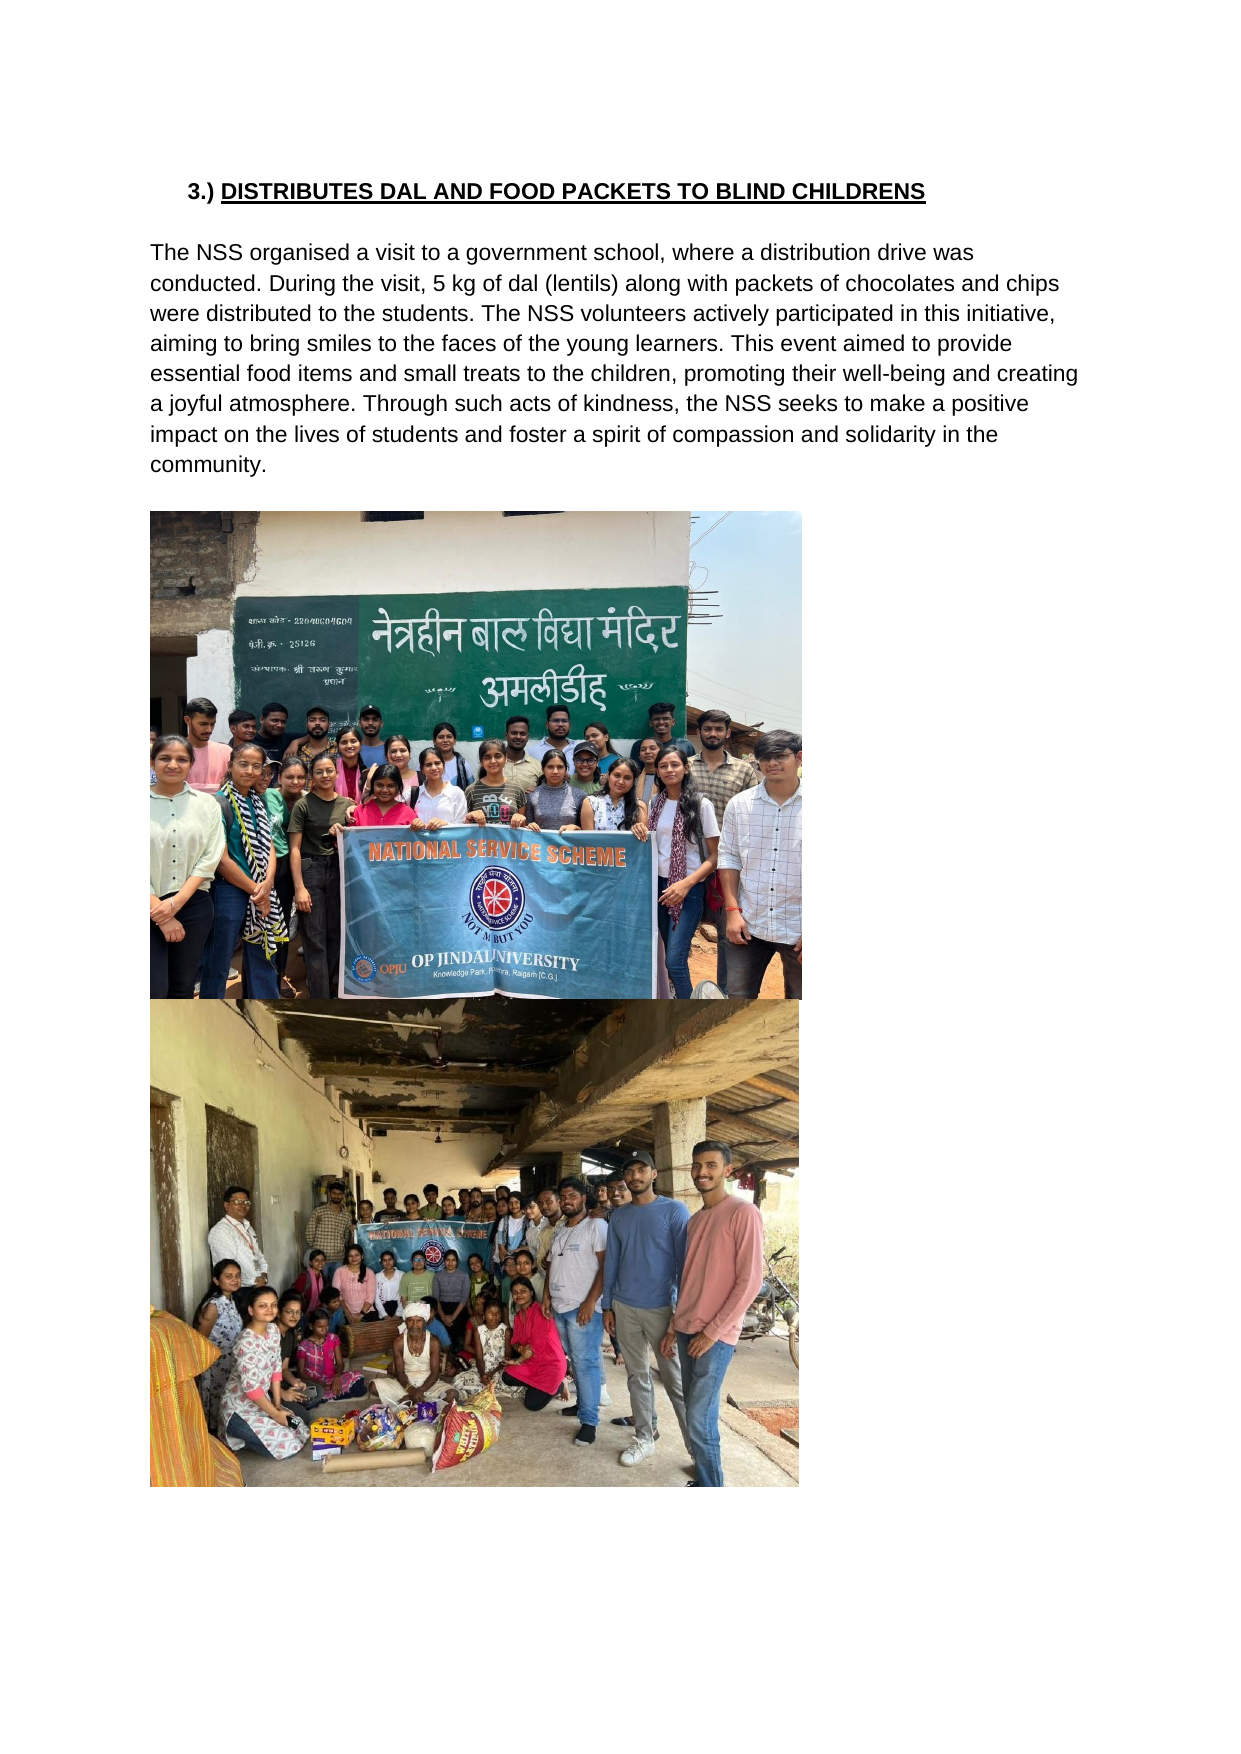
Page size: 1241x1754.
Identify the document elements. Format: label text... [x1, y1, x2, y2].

text 3.) DISTRIBUTES DAL AND FOOD PACKETS TO BLIND CHILDRENS [187, 178, 1240, 205]
picture [150, 511, 802, 1487]
text The NSS organised a visit to a government school, where a distribution drive was conducted. During the visit, 5 kg of dal (lentils) along with packets of chocolates and chips were distributed to the students. The NSS volunteers actively participated in this initiative, aiming to bring smiles to the faces of the young learners. This event aimed to provide essential food items and small treats to the children, promoting their well-being and creating a joyful atmosphere. Through such acts of kindness, the NSS seeks to make a positive impact on the lives of students and foster a spirit of compassion and solidarity in the community. [150, 239, 1080, 477]
